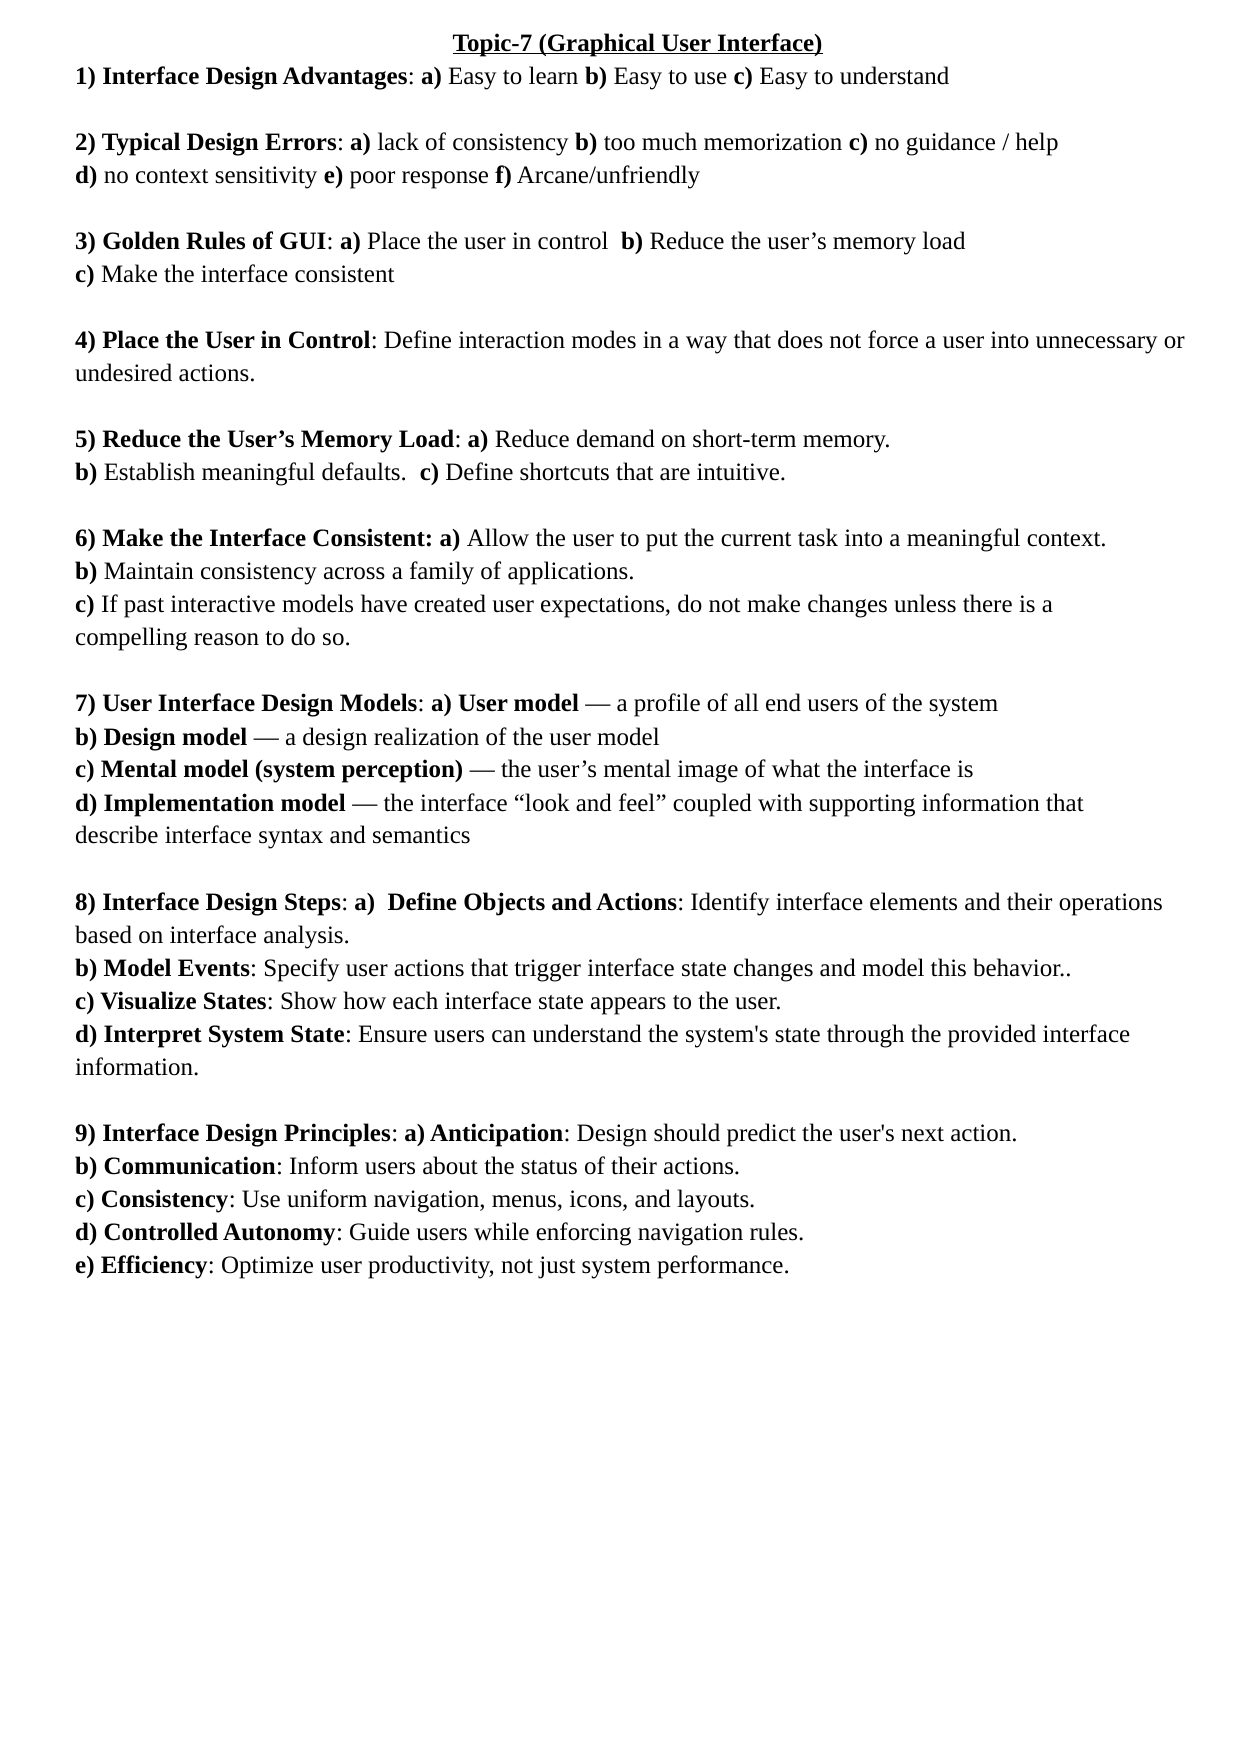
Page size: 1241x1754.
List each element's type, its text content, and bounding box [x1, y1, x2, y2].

text 6) Make the Interface Consistent: a) Allow the user to put the current task into a meaningful context. [75, 523, 1200, 552]
text compelling reason to do so. [75, 622, 1200, 651]
text b) Design model — a design realization of the user model [75, 722, 1200, 750]
text b) Establish meaningful defaults. c) Define shortcuts that are intuitive. [75, 457, 1200, 486]
text c) If past interactive models have created user expectations, do not make changes unless there is a [75, 589, 1200, 618]
text 3) Golden Rules of GUI: a) Place the user in control b) Reduce the user’s memory load [75, 226, 1200, 255]
text 5) Reduce the User’s Memory Load: a) Reduce demand on short-term memory. [75, 424, 1200, 453]
text d) no context sensitivity e) poor response f) Arcane/unfriendly [75, 160, 1200, 189]
text describe interface syntax and semantics [75, 821, 1200, 849]
text 4) Place the User in Control: Define interaction modes in a way that does not force a user into unnecessary or undesired actions. [75, 325, 1200, 387]
text 8) Interface Design Steps: a) Define Objects and Actions: Identify interface elements and their operations based on interface analysis. [75, 887, 1200, 948]
text e) Efficiency: Optimize user productivity, not just system performance. [75, 1250, 1200, 1279]
text c) Mental model (system perception) — the user’s mental image of what the interface is [75, 754, 1200, 783]
text 1) Interface Design Advantages: a) Easy to learn b) Easy to use c) Easy to understand [75, 61, 1200, 90]
text c) Visualize States: Show how each interface state appears to the user. [75, 986, 1200, 1014]
text d) Controlled Autonomy: Guide users while enforcing navigation rules. [75, 1217, 1200, 1246]
text d) Implementation model — the interface “look and feel” coupled with supporting information that [75, 788, 1200, 816]
text b) Model Events: Specify user actions that trigger interface state changes and model this behavior.. [75, 953, 1200, 981]
text b) Communication: Inform users about the status of their actions. [75, 1151, 1200, 1179]
text 2) Typical Design Errors: a) lack of consistency b) too much memorization c) no guidance / help [75, 127, 1200, 156]
text b) Maintain consistency across a family of applications. [75, 556, 1200, 585]
text c) Make the interface consistent [75, 259, 1200, 288]
text c) Consistency: Use uniform navigation, menus, icons, and layouts. [75, 1184, 1200, 1213]
text d) Interpret System State: Ensure users can understand the system's state through the provided interface information. [75, 1019, 1200, 1081]
text 7) User Interface Design Models: a) User model — a profile of all end users of the system [75, 688, 1200, 717]
text Topic-7 (Graphical User Interface) [75, 28, 1200, 57]
text 9) Interface Design Principles: a) Anticipation: Design should predict the user's next action. [75, 1118, 1200, 1147]
